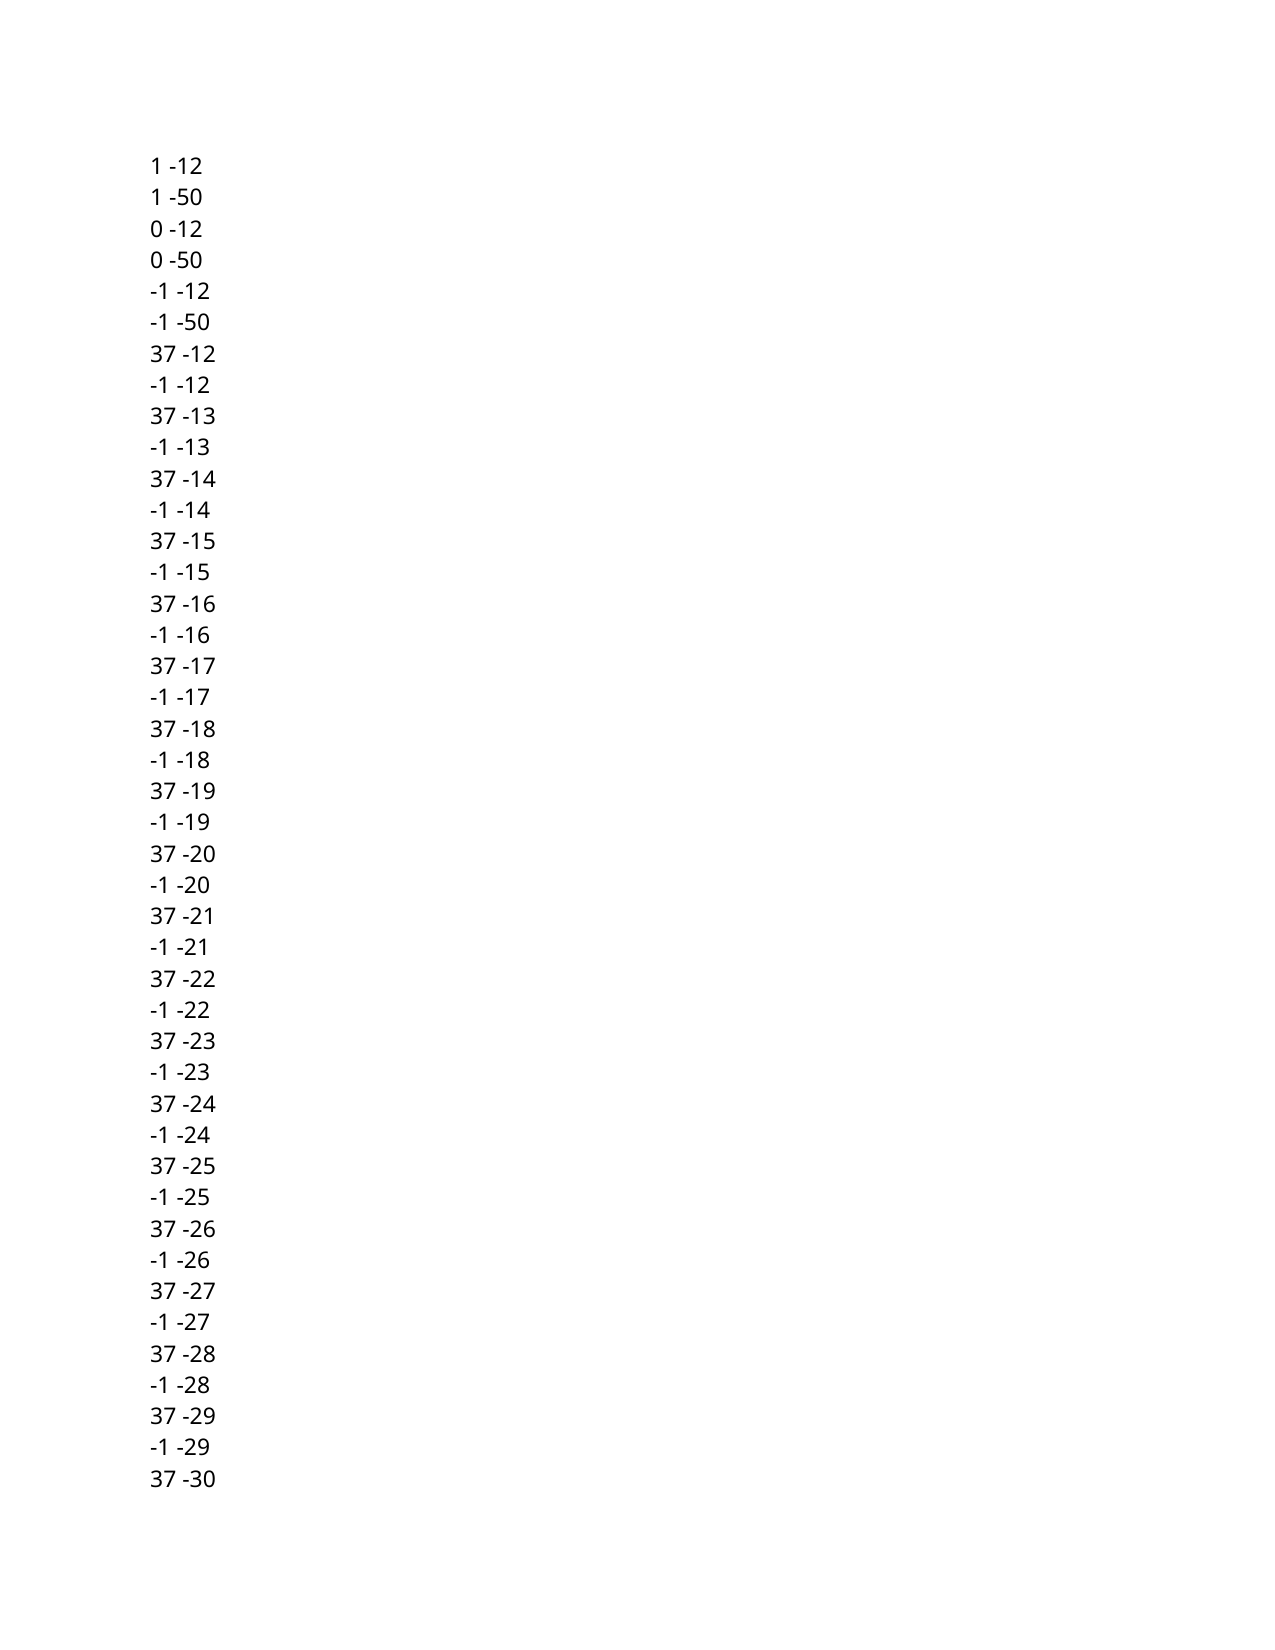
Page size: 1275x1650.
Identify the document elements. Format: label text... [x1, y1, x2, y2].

text 37 -15 [150, 525, 1125, 556]
text 37 -26 [150, 1212, 1125, 1244]
text 37 -13 [150, 400, 1125, 431]
text -1 -20 [150, 869, 1125, 900]
text -1 -23 [150, 1056, 1125, 1087]
text 0 -50 [150, 244, 1125, 275]
text 1 -12 [150, 150, 1125, 181]
text 37 -21 [150, 900, 1125, 931]
text -1 -27 [150, 1306, 1125, 1337]
text -1 -16 [150, 619, 1125, 650]
text -1 -13 [150, 431, 1125, 462]
text 0 -12 [150, 212, 1125, 244]
text 37 -24 [150, 1087, 1125, 1119]
text 1 -50 [150, 181, 1125, 212]
text -1 -12 [150, 275, 1125, 306]
text -1 -17 [150, 681, 1125, 712]
text -1 -14 [150, 494, 1125, 525]
text 37 -19 [150, 775, 1125, 806]
text 37 -30 [150, 1462, 1125, 1494]
text 37 -28 [150, 1337, 1125, 1369]
text 37 -17 [150, 650, 1125, 681]
text -1 -18 [150, 744, 1125, 775]
text 37 -23 [150, 1025, 1125, 1056]
text 37 -18 [150, 712, 1125, 744]
text -1 -25 [150, 1181, 1125, 1212]
text -1 -50 [150, 306, 1125, 337]
text 37 -14 [150, 462, 1125, 494]
text 37 -20 [150, 837, 1125, 869]
text -1 -21 [150, 931, 1125, 962]
text -1 -24 [150, 1119, 1125, 1150]
text 37 -29 [150, 1400, 1125, 1431]
text -1 -15 [150, 556, 1125, 587]
text -1 -22 [150, 994, 1125, 1025]
text 37 -22 [150, 962, 1125, 994]
text 37 -16 [150, 587, 1125, 619]
text 37 -25 [150, 1150, 1125, 1181]
text -1 -29 [150, 1431, 1125, 1462]
text 37 -12 [150, 337, 1125, 369]
text -1 -12 [150, 369, 1125, 400]
text -1 -19 [150, 806, 1125, 837]
text -1 -28 [150, 1369, 1125, 1400]
text 37 -27 [150, 1275, 1125, 1306]
text -1 -26 [150, 1244, 1125, 1275]
